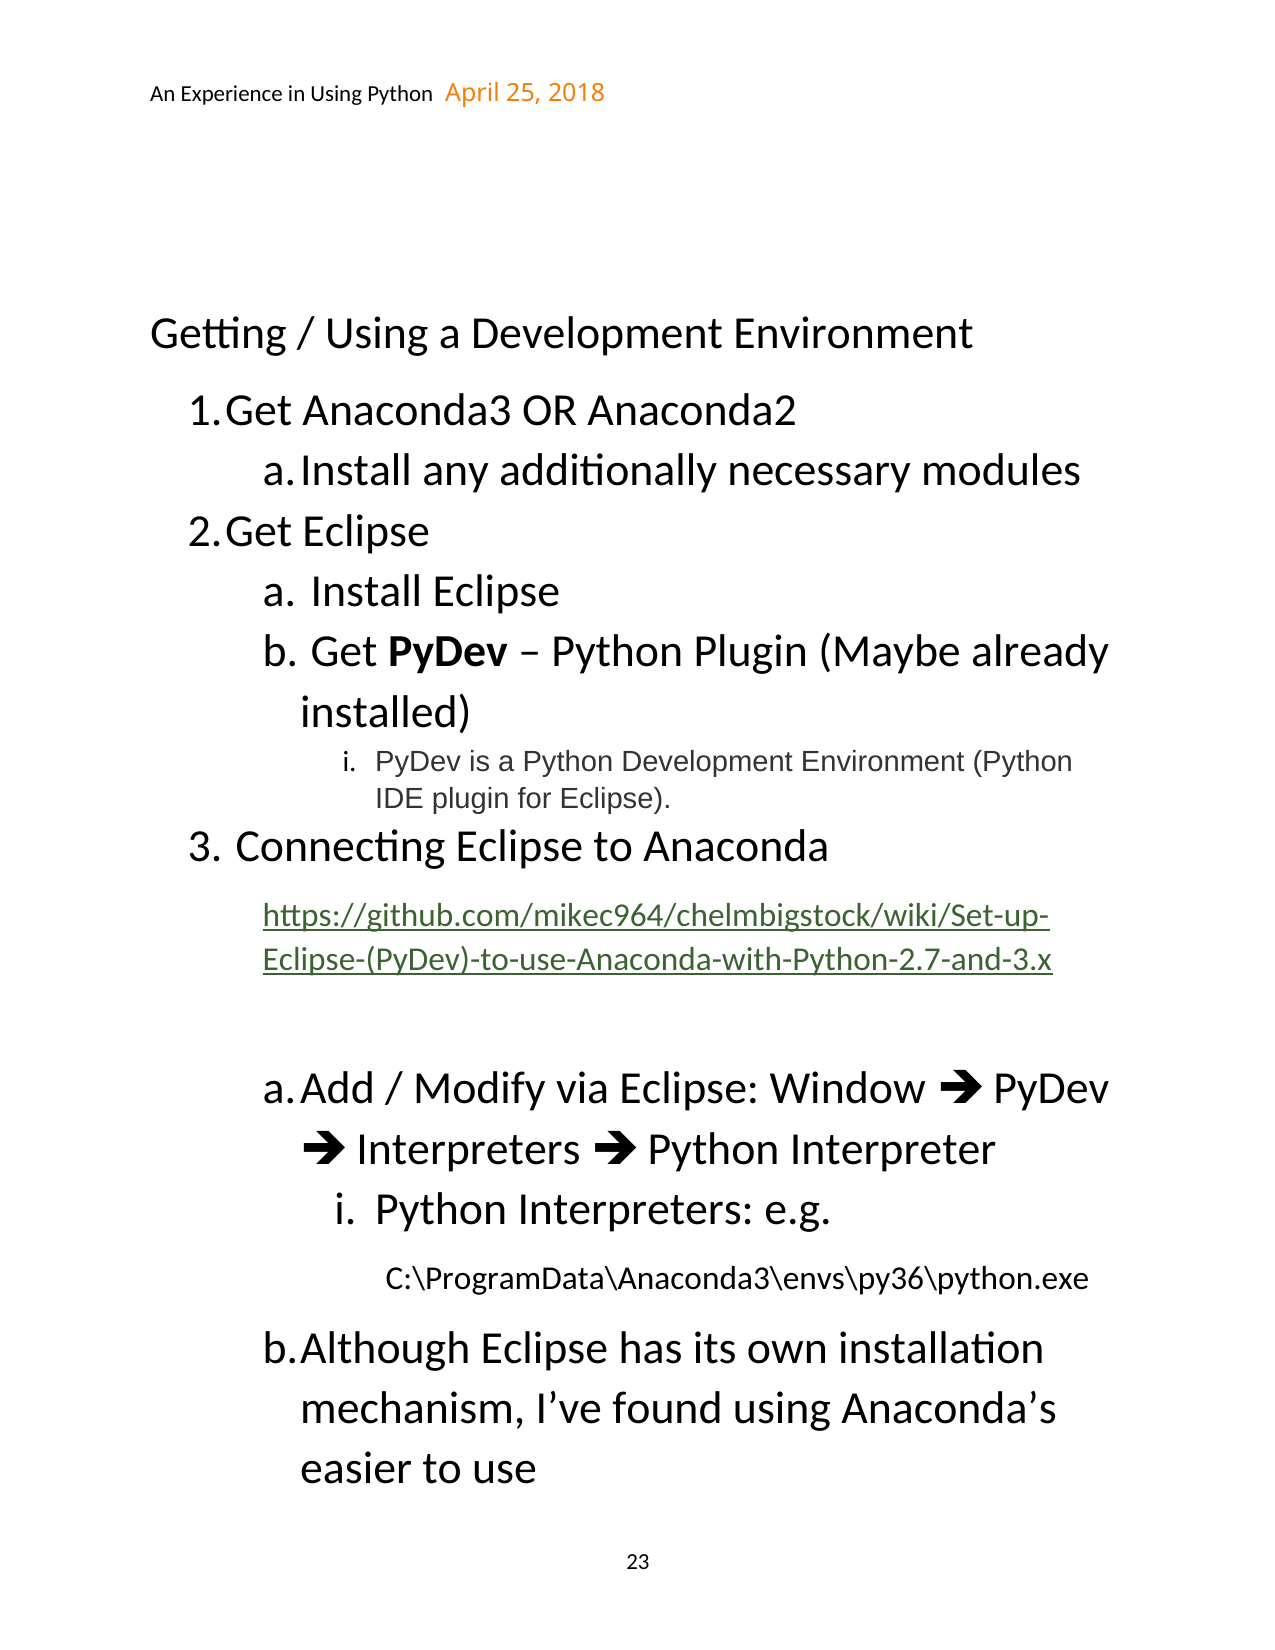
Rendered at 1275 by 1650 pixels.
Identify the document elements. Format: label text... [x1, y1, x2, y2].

list Install any additionally necessary modules [262, 441, 1125, 497]
text https://github.com/mikec964/chelmbigstock/wiki/Set-up-Eclipse-(PyDev)-to-use-Anaconda-with-Python-2.7-and-3.x [262, 894, 1125, 979]
list Add / Modify via Eclipse: Window PyDev Interpreters Python Interpreter [262, 1059, 1125, 1176]
list PyDev is a Python Development Environment (Python IDE plugin for Eclipse). [356, 743, 1125, 814]
list Get Anaconda3 OR Anaconda2 [187, 381, 1125, 437]
list Python Interpreters: e.g. [356, 1180, 1125, 1236]
text C:\ProgramData\Anaconda3\envs\py36\python.exe [375, 1257, 1125, 1298]
list Get PyDev – Python Plugin (Maybe already installed) [262, 622, 1125, 738]
list Install Eclipse [262, 562, 1125, 618]
text Getting / Using a Development Environment [150, 304, 1125, 360]
list Although Eclipse has its own installation mechanism, I’ve found using Anaconda’s easier to use [262, 1319, 1125, 1495]
list Get Eclipse [187, 502, 1125, 557]
list Connecting Eclipse to Anaconda [187, 817, 1125, 873]
